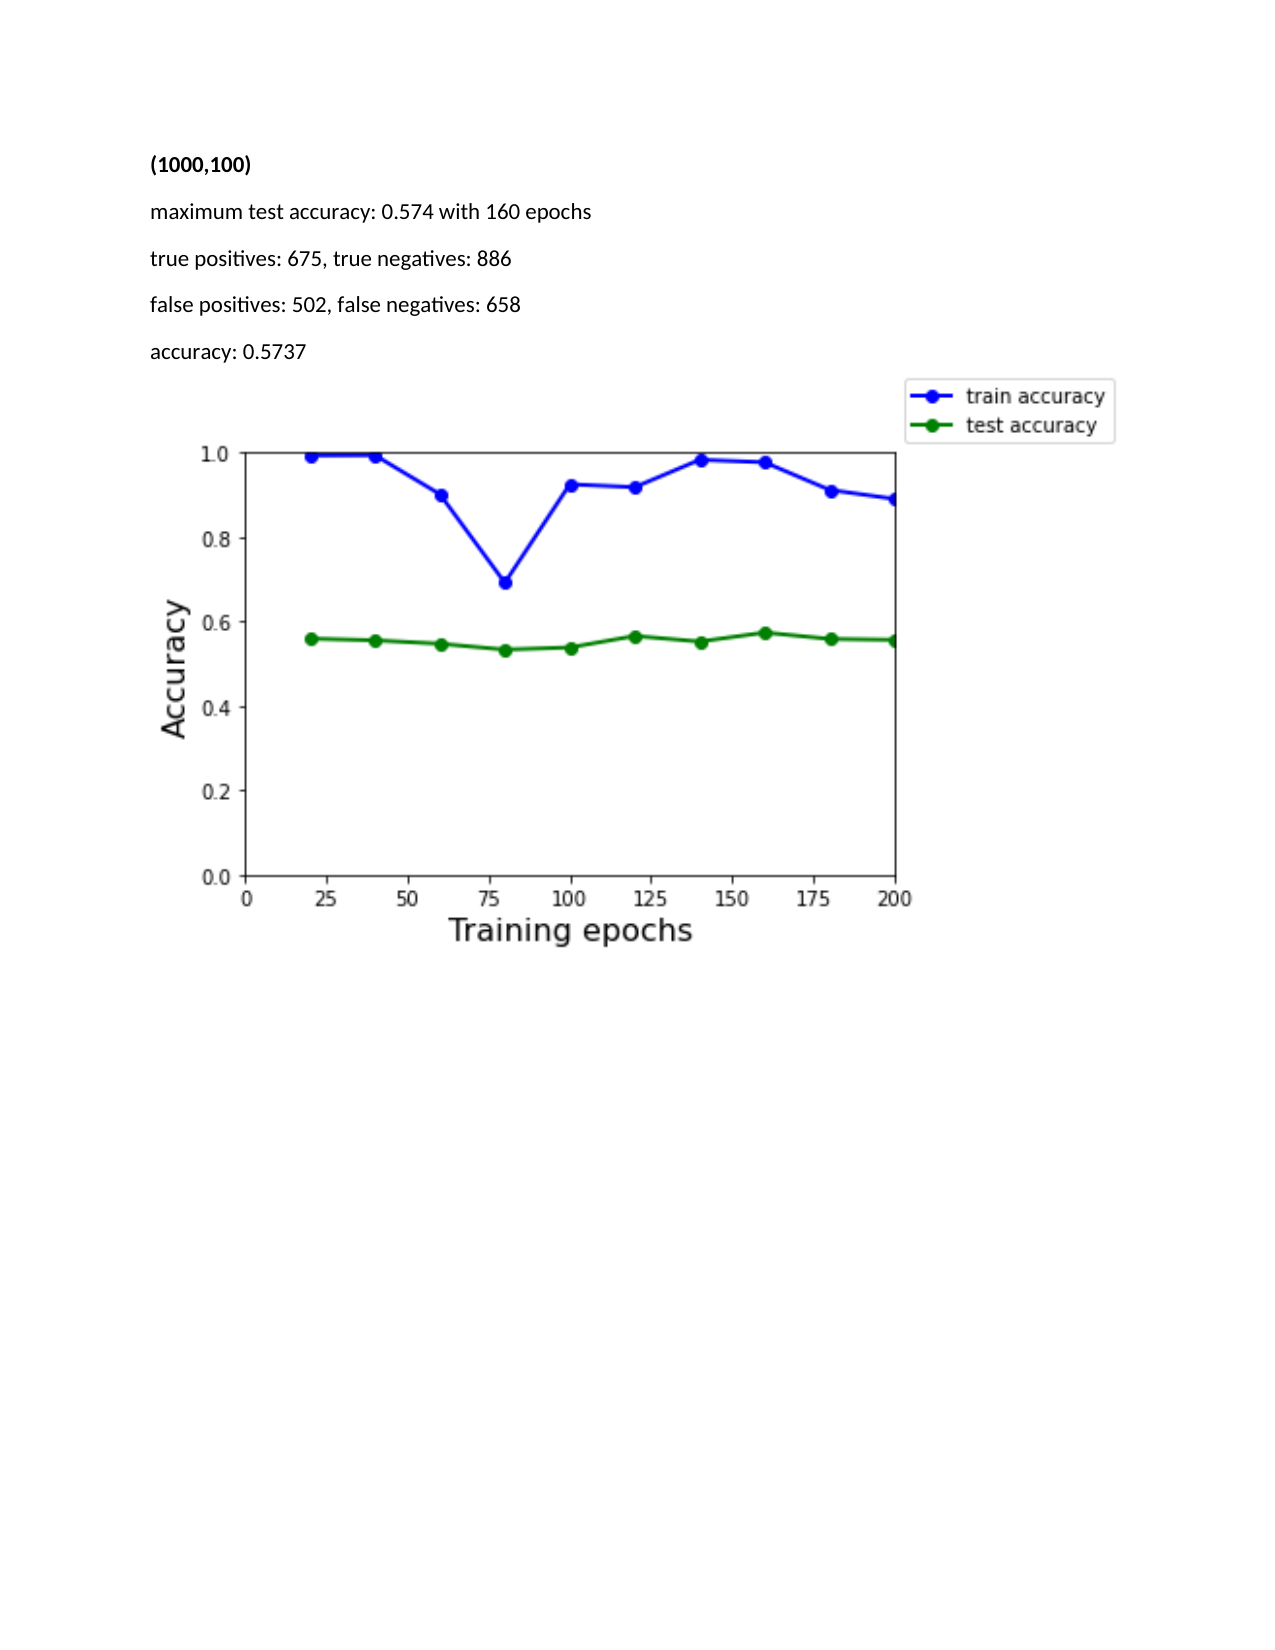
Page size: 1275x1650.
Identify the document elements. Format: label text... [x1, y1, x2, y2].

text true positives: 675, true negatives: 886 [150, 244, 1125, 272]
text maximum test accuracy: 0.574 with 160 epochs [150, 197, 1125, 225]
text (1000,100) [150, 150, 1125, 178]
text accuracy: 0.5737 [150, 337, 1125, 367]
text false positives: 502, false negatives: 658 [150, 291, 1125, 319]
picture [150, 367, 1125, 959]
